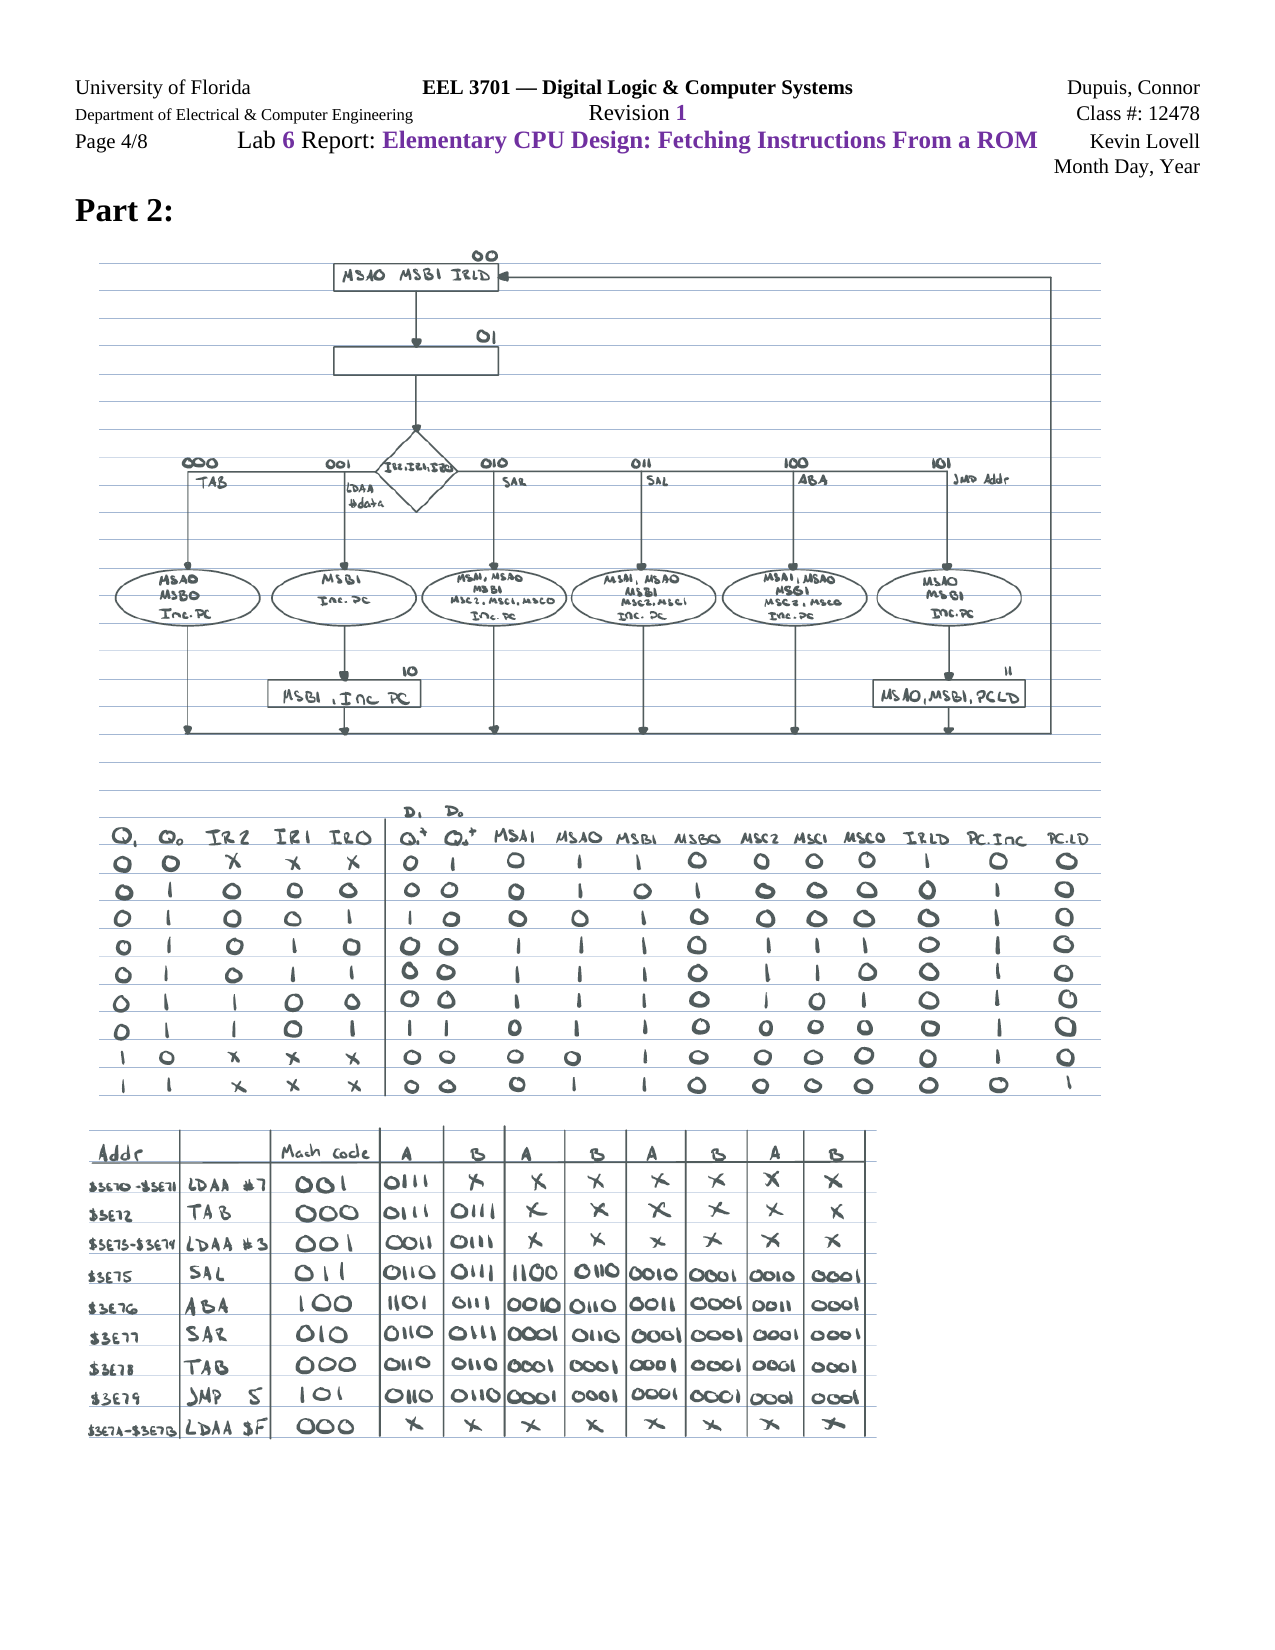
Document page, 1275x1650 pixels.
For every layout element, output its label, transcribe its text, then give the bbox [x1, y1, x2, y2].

picture [75, 248, 1102, 1101]
picture [75, 1119, 877, 1449]
text Part 2: [75, 191, 1200, 229]
